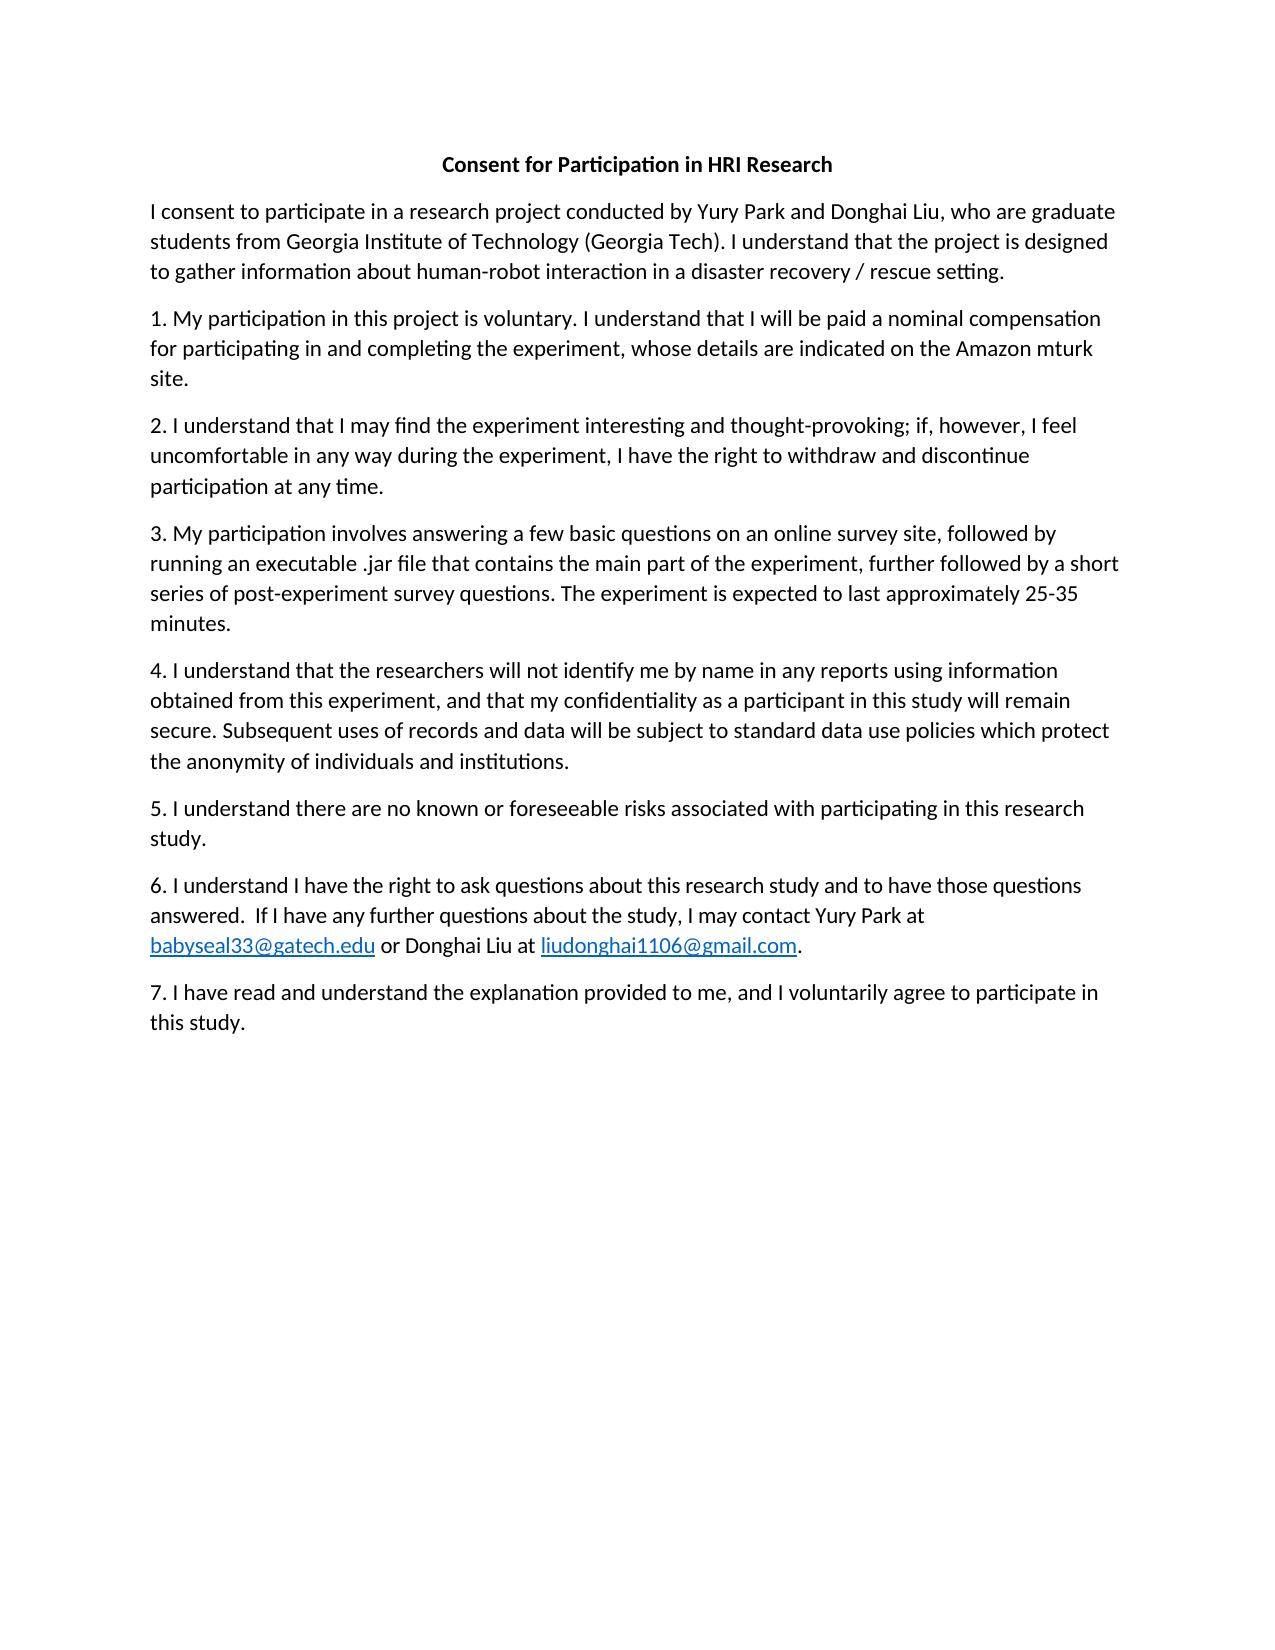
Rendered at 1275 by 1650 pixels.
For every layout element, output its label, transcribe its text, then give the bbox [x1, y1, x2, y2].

text Consent for Participation in HRI Research [150, 150, 1125, 178]
text 6. I understand I have the right to ask questions about this research study and to have those questions answered. If I have any further questions about the study, I may contact Yury Park at babyseal33@gatech.edu or Donghai Liu at liudonghai1106@gmail.com. [150, 871, 1125, 959]
text 3. My participation involves answering a few basic questions on an online survey site, followed by running an executable .jar file that contains the main part of the experiment, further followed by a short series of post-experiment survey questions. The experiment is expected to last approximately 25-35 minutes. [150, 519, 1125, 637]
text 4. I understand that the researchers will not identify me by name in any reports using information obtained from this experiment, and that my confidentiality as a participant in this study will remain secure. Subsequent uses of records and data will be subject to standard data use policies which protect the anonymity of individuals and institutions. [150, 656, 1125, 775]
text 5. I understand there are no known or foreseeable risks associated with participating in this research study. [150, 794, 1125, 852]
text 7. I have read and understand the explanation provided to me, and I voluntarily agree to participate in this study. [150, 978, 1125, 1036]
text 1. My participation in this project is voluntary. I understand that I will be paid a nominal compensation for participating in and completing the experiment, whose details are indicated on the Amazon mturk site. [150, 304, 1125, 393]
text I consent to participate in a research project conducted by Yury Park and Donghai Liu, who are graduate students from Georgia Institute of Technology (Georgia Tech). I understand that the project is designed to gather information about human-robot interaction in a disaster recovery / rescue setting. [150, 197, 1125, 285]
text 2. I understand that I may find the experiment interesting and thought-provoking; if, however, I feel uncomfortable in any way during the experiment, I have the right to withdraw and discontinue participation at any time. [150, 411, 1125, 500]
